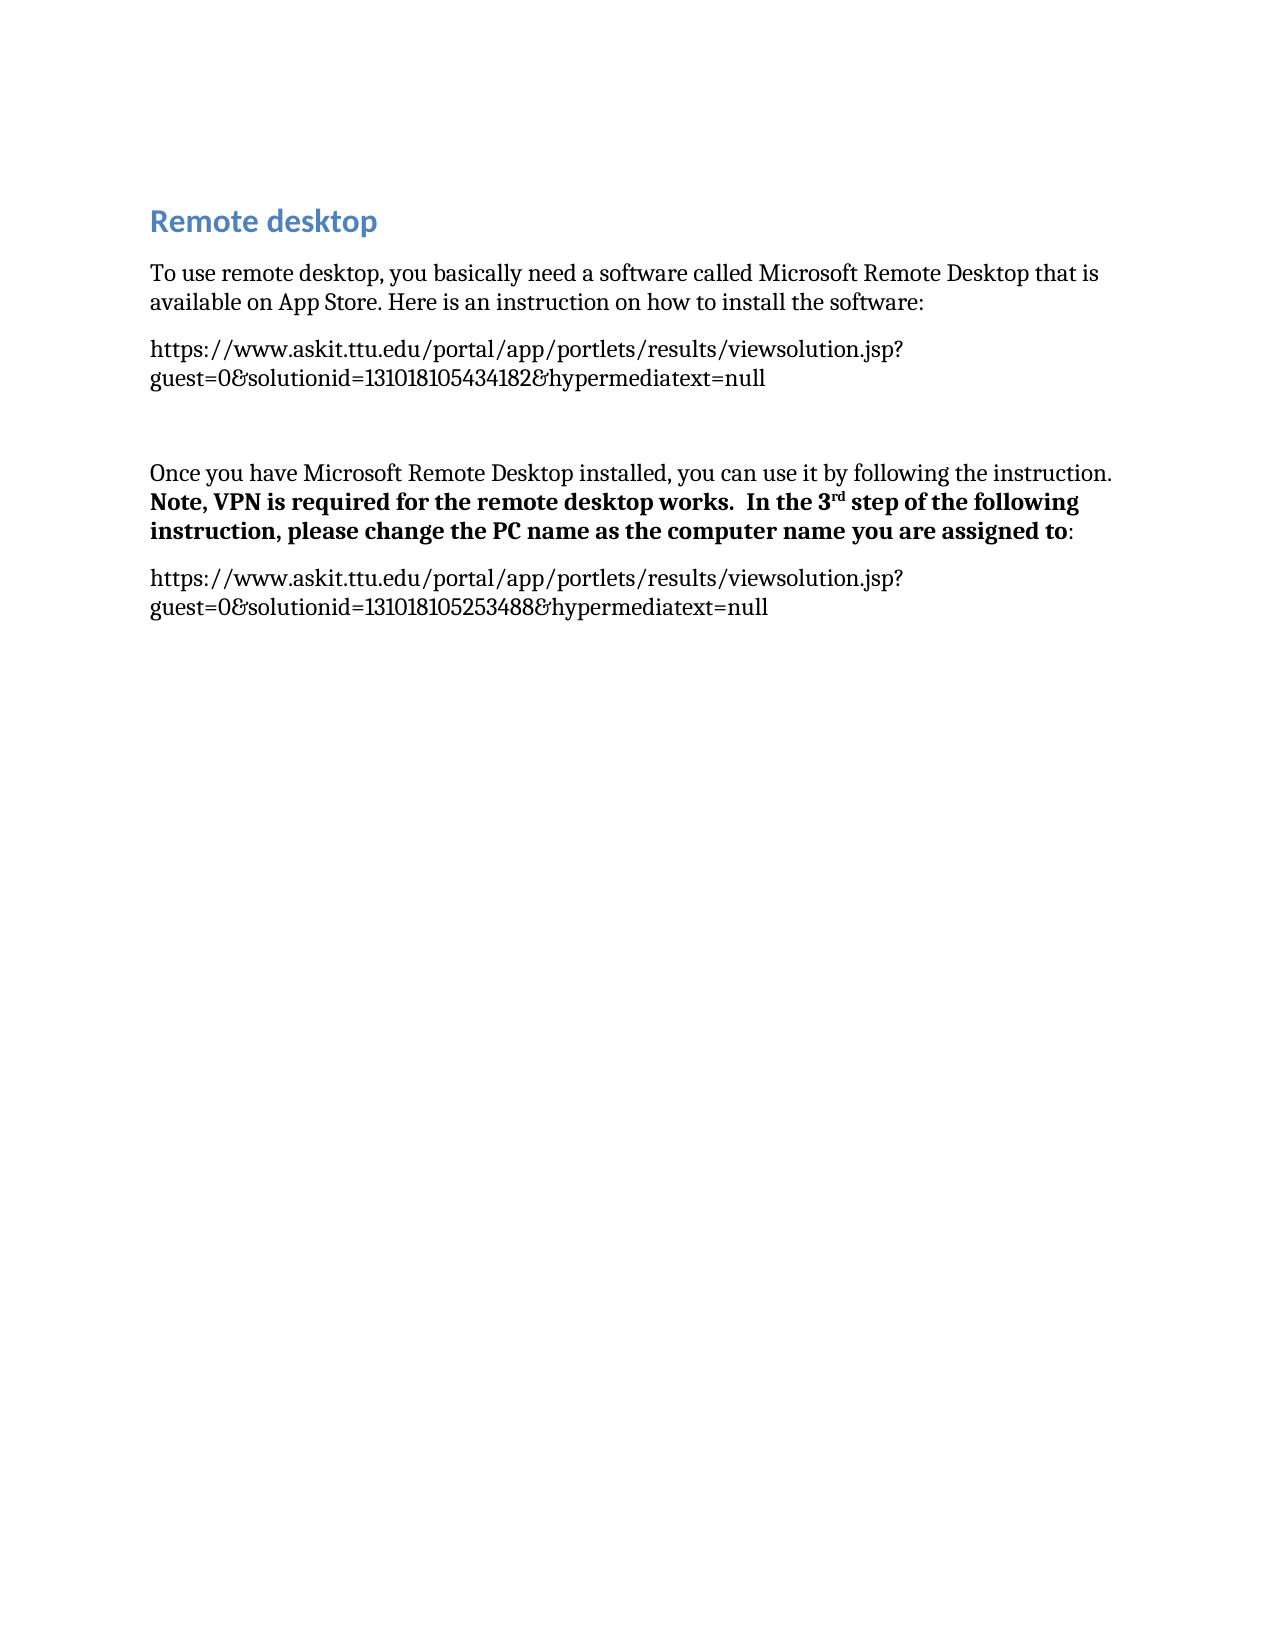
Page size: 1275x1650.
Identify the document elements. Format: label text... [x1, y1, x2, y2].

text https://www.askit.ttu.edu/portal/app/portlets/results/viewsolution.jsp?guest=0&solutionid=131018105253488&hypermediatext=null [150, 564, 1125, 622]
subtitle Remote desktop [150, 199, 1125, 240]
text To use remote desktop, you basically need a software called Microsoft Remote Desktop that is available on App Store. Here is an instruction on how to install the software: [150, 259, 1125, 317]
text https://www.askit.ttu.edu/portal/app/portlets/results/viewsolution.jsp?guest=0&solutionid=131018105434182&hypermediatext=null [150, 335, 1125, 393]
text Once you have Microsoft Remote Desktop installed, you can use it by following the instruction. Note, VPN is required for the remote desktop works. In the 3rd step of the following instruction, please change the PC name as the computer name you are assigned to: [150, 459, 1125, 545]
